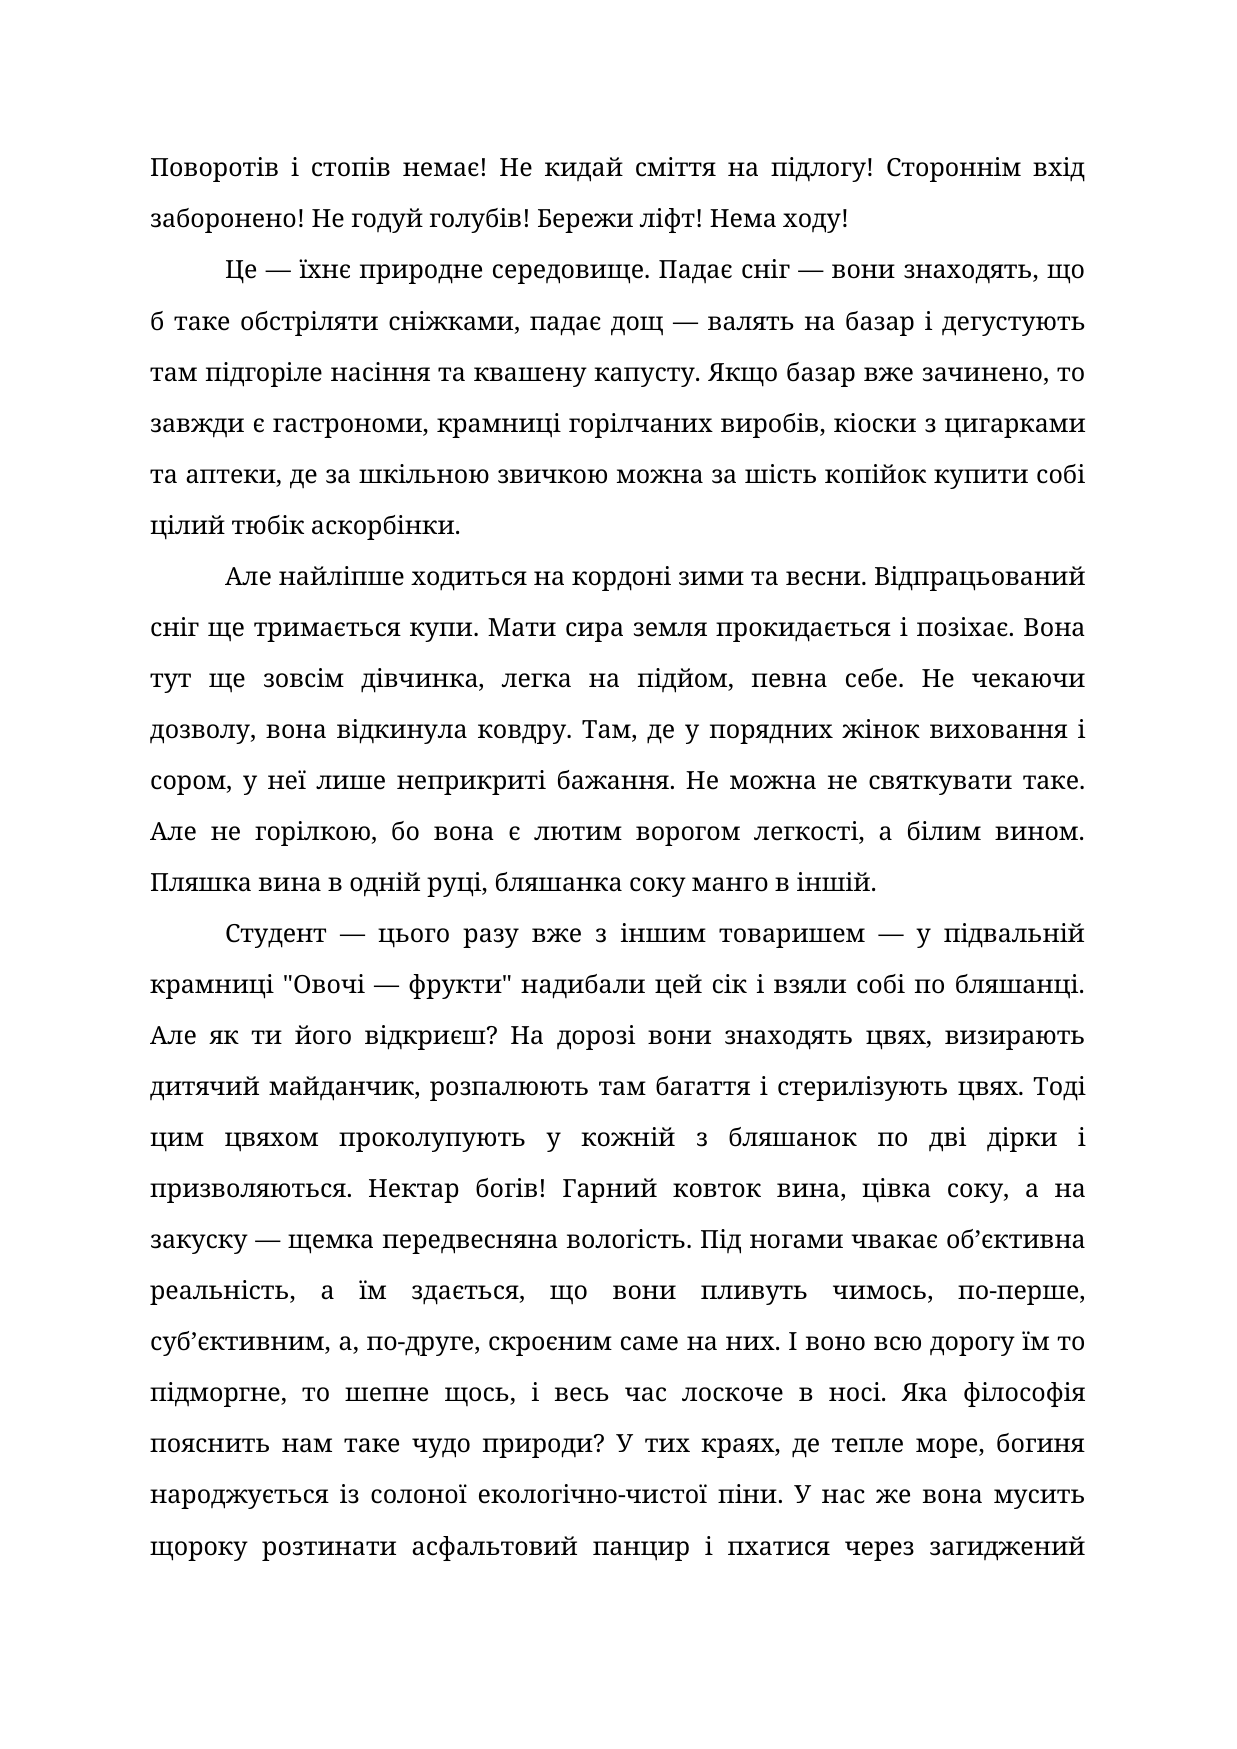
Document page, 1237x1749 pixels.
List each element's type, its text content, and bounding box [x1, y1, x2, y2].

text Це — їхнє природне середовище. Падає сніг — вони знаходять, що б таке обстріляти сніжками, падає дощ — валять на базар і дегустують там підгоріле насіння та квашену капусту. Якщо базар вже зачинено, то завжди є гастрономи, крамниці горілчаних виробів, кіоски з цигарками та аптеки, де за шкільною звичкою можна за шість копійок купити собі цілий тюбік аскорбінки. [150, 252, 1086, 541]
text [150, 150, 1086, 235]
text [150, 916, 1086, 1562]
text Але найліпше ходиться на кордоні зими та весни. Відпрацьований сніг ще тримається купи. Мати сира земля прокидається і позіхає. Вона тут ще зовсім дівчинка, легка на підйом, певна себе. Не чекаючи дозволу, вона відкинула ковдру. Там, де у порядних жінок виховання і сором, у неї лише неприкриті бажання. Не можна не святкувати таке. Але не горілкою, бо вона є лютим ворогом легкості, а білим вином. Пляшка вина в одній руці, бляшанка соку манго в іншій. [150, 558, 1086, 899]
